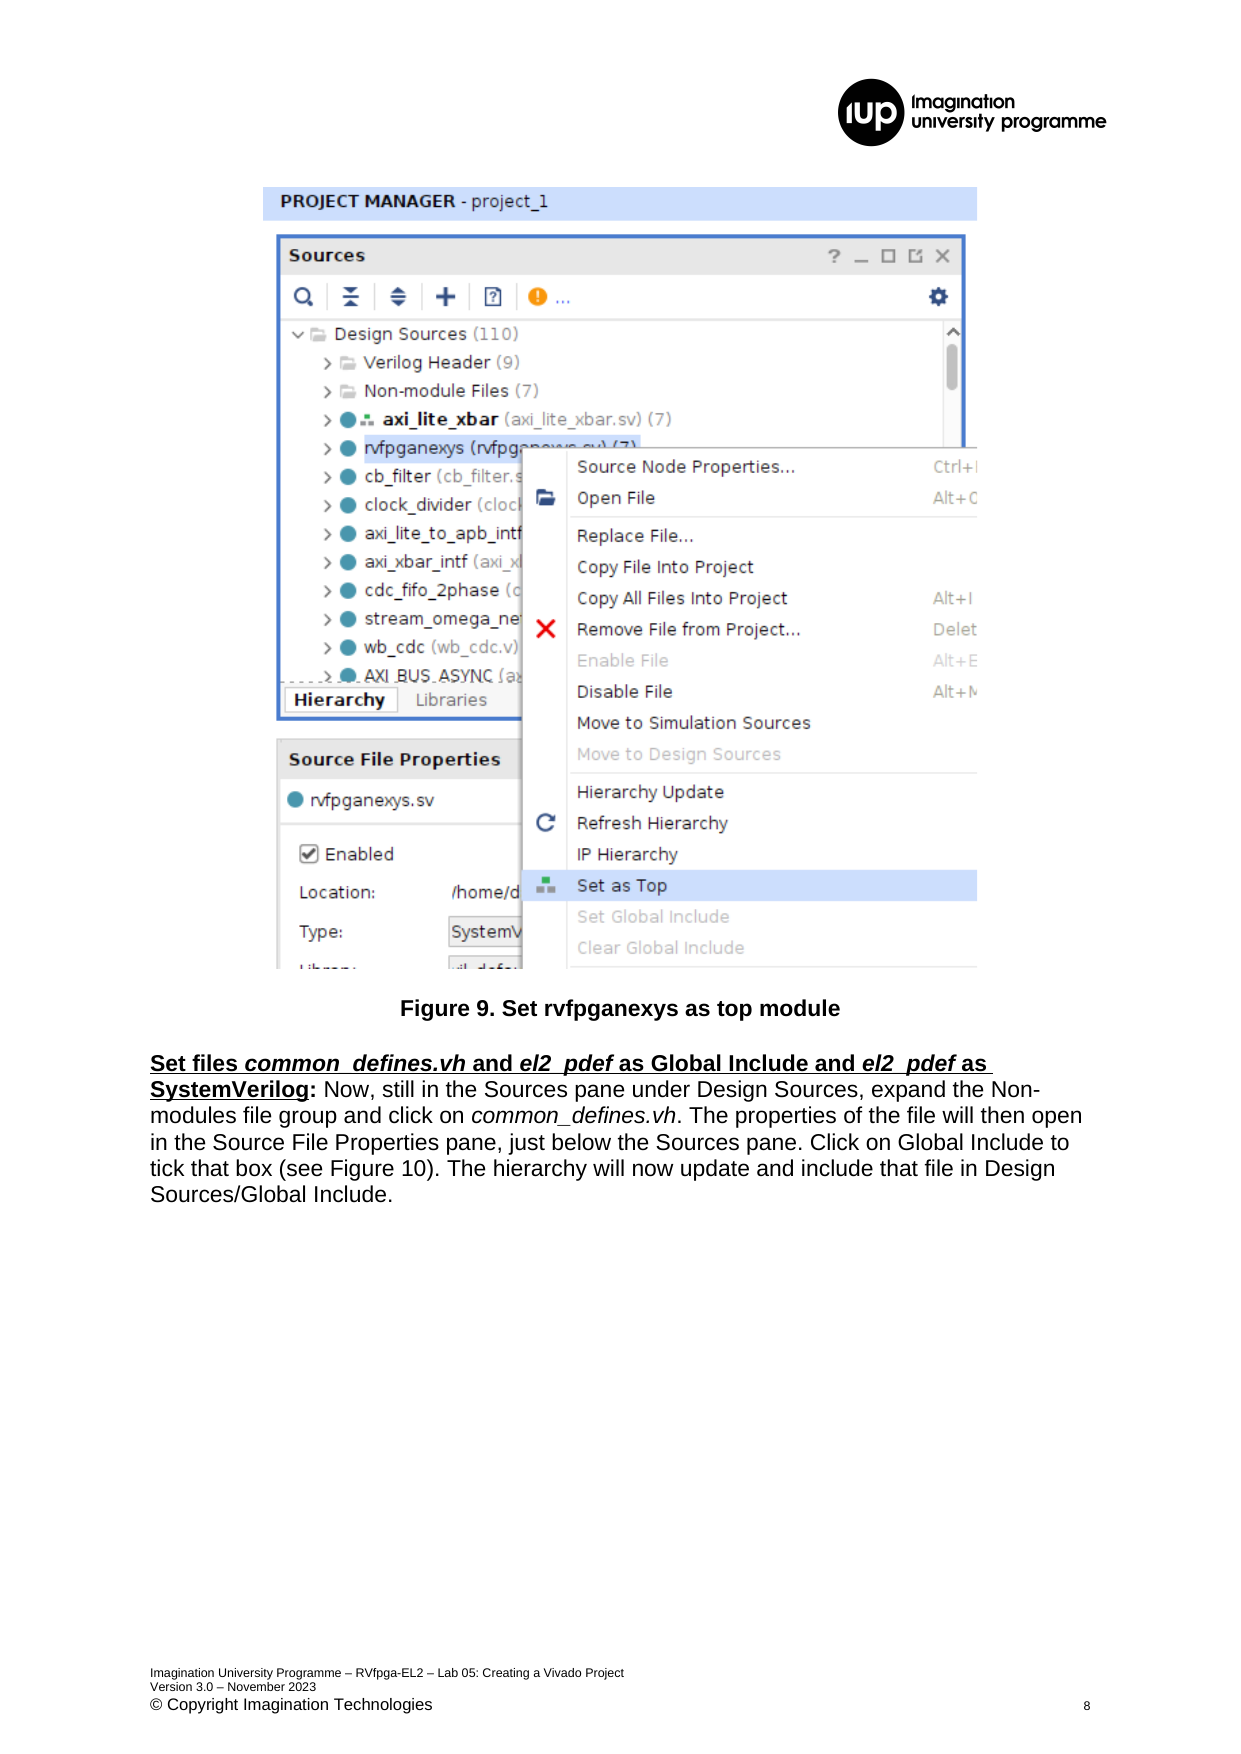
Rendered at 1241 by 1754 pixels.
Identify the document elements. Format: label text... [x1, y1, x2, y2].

text Set files common_defines.vh and el2_pdef as Global Include and el2_pdef as SystemVerilog: Now, still in the Sources pane under Design Sources, expand the Non-modules file group and click on common_defines.vh. The properties of the file will then open in the Source File Properties pane, just below the Sources pane. Click on Global Include to tick that box (see Figure 10). The hierarchy will now update and include that file in Design Sources/Global Include. [150, 1050, 1090, 1208]
picture [837, 77, 1108, 148]
picture [263, 187, 978, 969]
text Figure 9. Set rvfpganexys as top module [150, 994, 1090, 1021]
